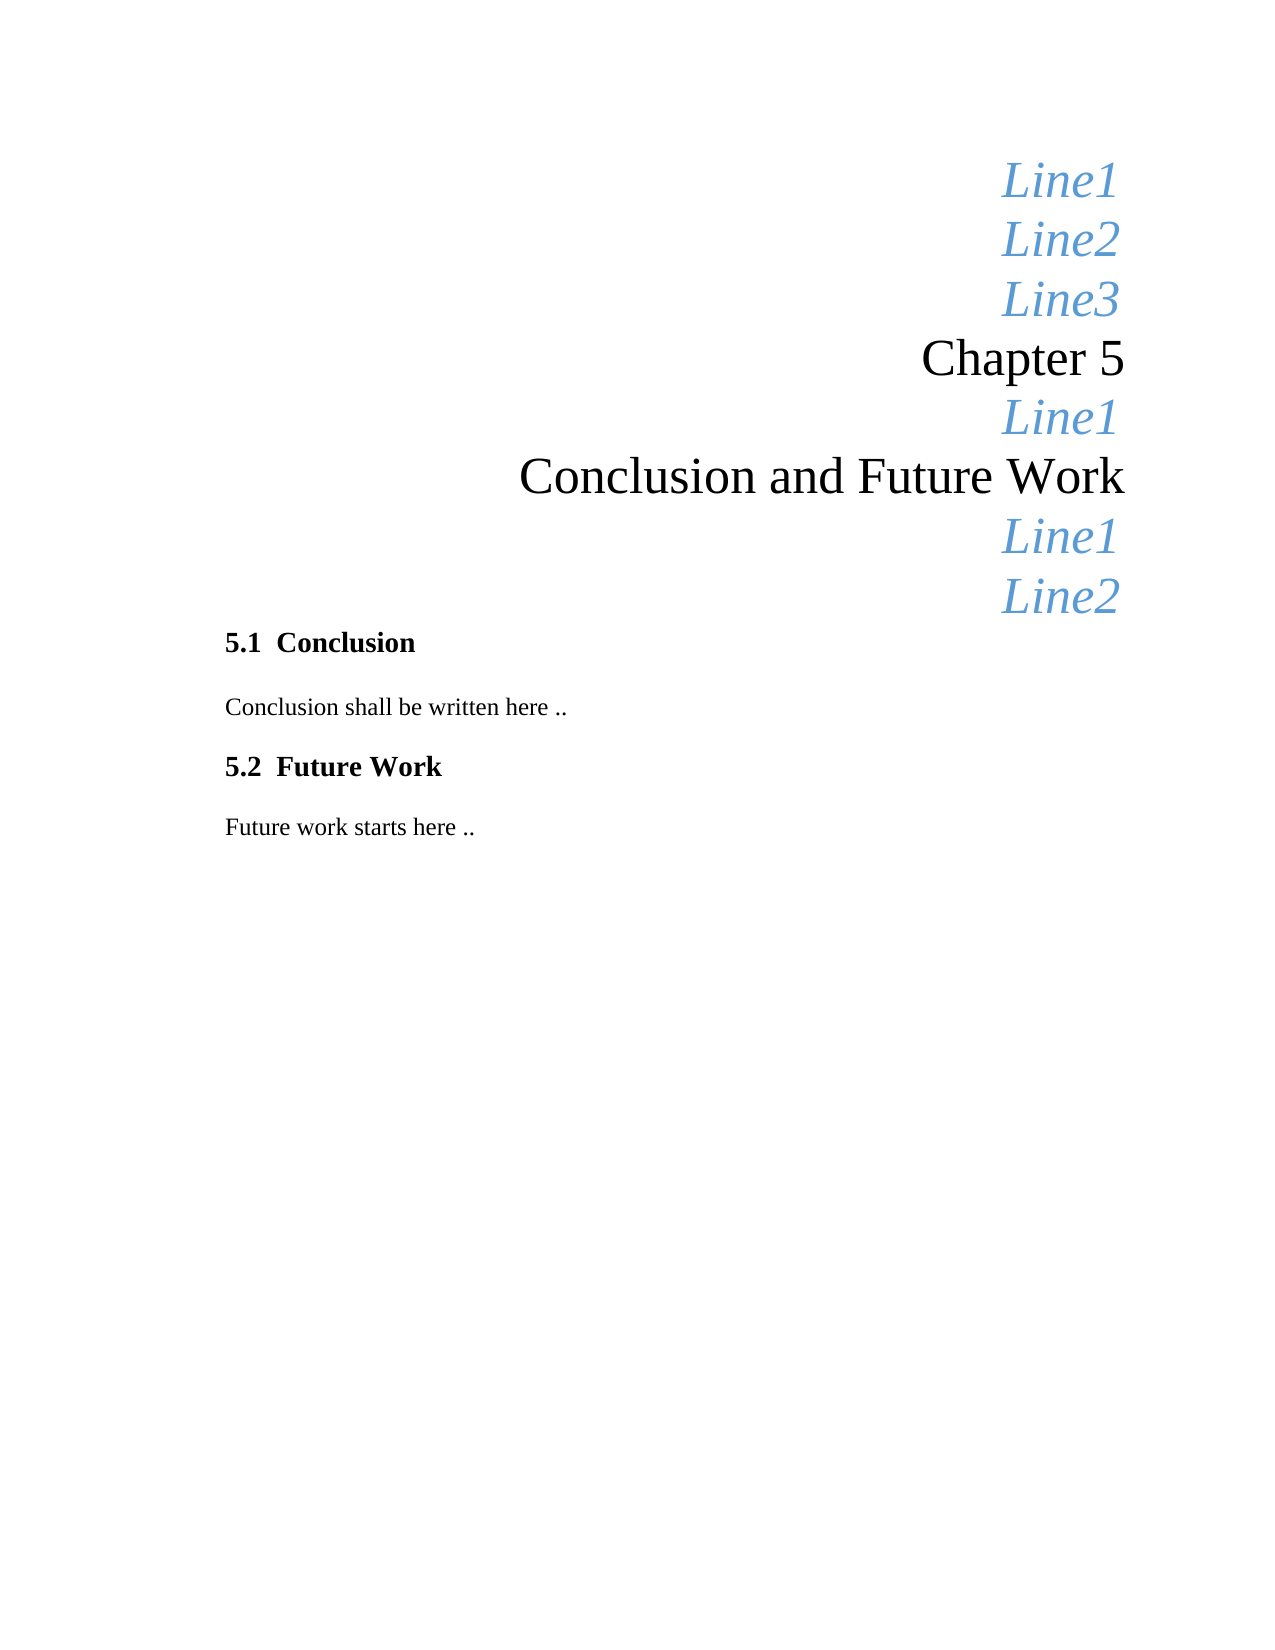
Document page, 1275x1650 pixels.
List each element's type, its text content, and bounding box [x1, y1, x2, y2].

text 5.1 Conclusion [225, 625, 1125, 658]
text Line1 [225, 506, 1125, 565]
text Line3 [225, 268, 1125, 328]
text Future work starts here .. [225, 812, 1125, 840]
text Conclusion shall be written here .. [225, 692, 1125, 721]
text Line1 [225, 387, 1125, 446]
text Chapter 5 [225, 328, 1125, 387]
text Conclusion and Future Work [225, 446, 1125, 506]
text 5.2 Future Work [225, 749, 1125, 783]
text Line1 [225, 150, 1125, 209]
text Line2 [225, 565, 1125, 625]
text Line2 [225, 209, 1125, 268]
